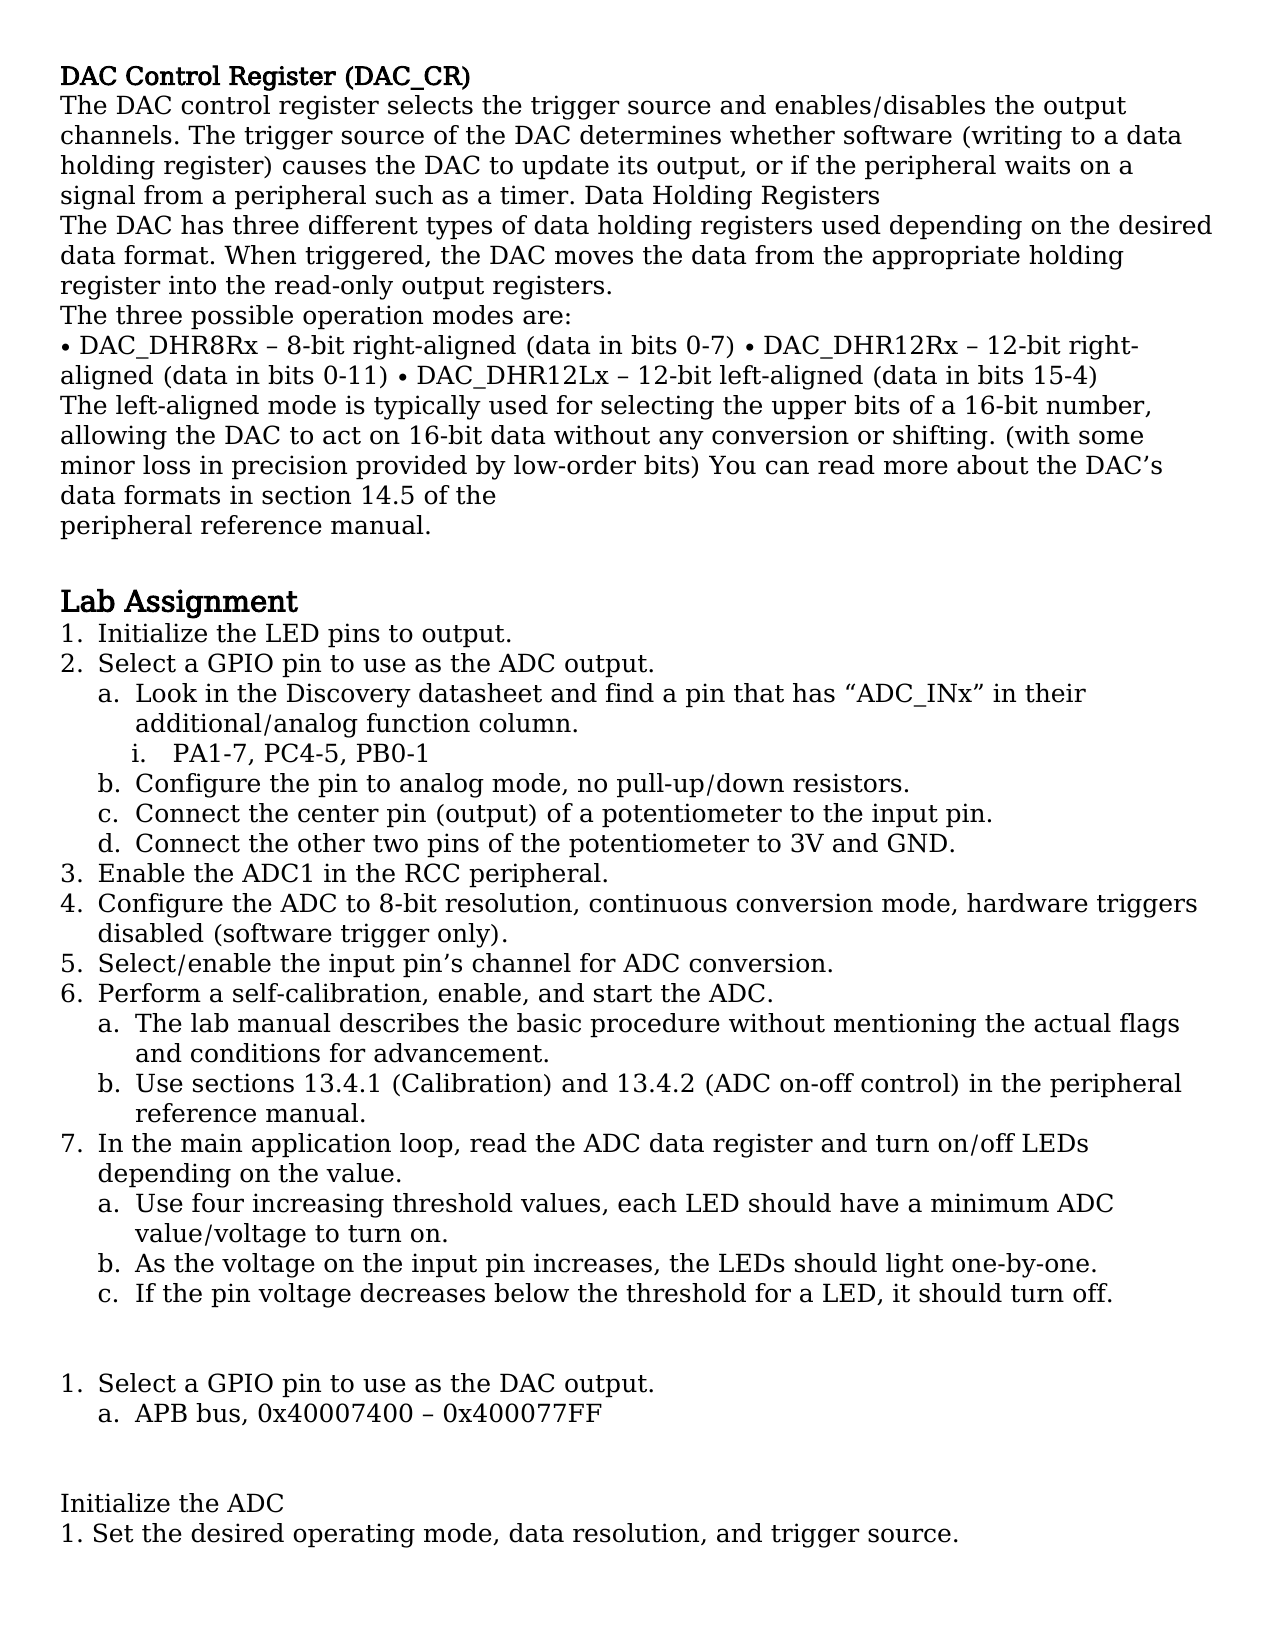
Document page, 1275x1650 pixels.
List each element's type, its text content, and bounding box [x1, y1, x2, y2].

text peripheral reference manual. [60, 510, 1215, 540]
text The left-aligned mode is typically used for selecting the upper bits of a 16-bit number, allowing the DAC to act on 16-bit data without any conversion or shifting. (with some minor loss in precision provided by low-order bits) You can read more about the DAC’s data formats in section 14.5 of the [60, 390, 1215, 510]
list Look in the Discovery datasheet and find a pin that has “ADC_INx” in their additional/analog function column. [97, 677, 1215, 737]
list PA1-7, PC4-5, PB0-1 [147, 737, 1215, 767]
list Initialize the LED pins to output. [60, 617, 1215, 647]
text The DAC control register selects the trigger source and enables/disables the output channels. The trigger source of the DAC determines whether software (writing to a data holding register) causes the DAC to update its output, or if the peripheral waits on a signal from a peripheral such as a timer. Data Holding Registers [60, 90, 1215, 210]
list Perform a self-calibration, enable, and start the ADC. [60, 977, 1215, 1007]
list As the voltage on the input pin increases, the LEDs should light one-by-one. [97, 1247, 1215, 1277]
list Use four increasing threshold values, each LED should have a minimum ADC value/voltage to turn on. [97, 1187, 1215, 1247]
text Lab Assignment [60, 582, 1215, 617]
list The lab manual describes the basic procedure without mentioning the actual flags and conditions for advancement. [97, 1007, 1215, 1067]
list Use sections 13.4.1 (Calibration) and 13.4.2 (ADC on-off control) in the peripheral reference manual. [97, 1067, 1215, 1127]
text • DAC_DHR8Rx – 8-bit right-aligned (data in bits 0-7) • DAC_DHR12Rx – 12-bit right-aligned (data in bits 0-11) • DAC_DHR12Lx – 12-bit left-aligned (data in bits 15-4) [60, 330, 1215, 390]
list If the pin voltage decreases below the threshold for a LED, it should turn off. [97, 1277, 1215, 1307]
list Connect the center pin (output) of a potentiometer to the input pin. [97, 797, 1215, 827]
text Initialize the ADC [60, 1487, 1215, 1517]
text 1. Set the desired operating mode, data resolution, and trigger source. [60, 1517, 1215, 1547]
list Configure the ADC to 8-bit resolution, continuous conversion mode, hardware triggers disabled (software trigger only). [60, 887, 1215, 947]
list Configure the pin to analog mode, no pull-up/down resistors. [97, 767, 1215, 797]
text DAC Control Register (DAC_CR) [60, 60, 1215, 90]
list Select a GPIO pin to use as the DAC output. [60, 1367, 1215, 1397]
list Enable the ADC1 in the RCC peripheral. [60, 857, 1215, 887]
text The DAC has three different types of data holding registers used depending on the desired data format. When triggered, the DAC moves the data from the appropriate holding register into the read-only output registers. [60, 210, 1215, 300]
list Select a GPIO pin to use as the ADC output. [60, 647, 1215, 677]
list Connect the other two pins of the potentiometer to 3V and GND. [97, 827, 1215, 857]
list In the main application loop, read the ADC data register and turn on/off LEDs depending on the value. [60, 1127, 1215, 1187]
list Select/enable the input pin’s channel for ADC conversion. [60, 947, 1215, 977]
text The three possible operation modes are: [60, 300, 1215, 330]
list APB bus, 0x40007400 – 0x400077FF [97, 1397, 1215, 1427]
